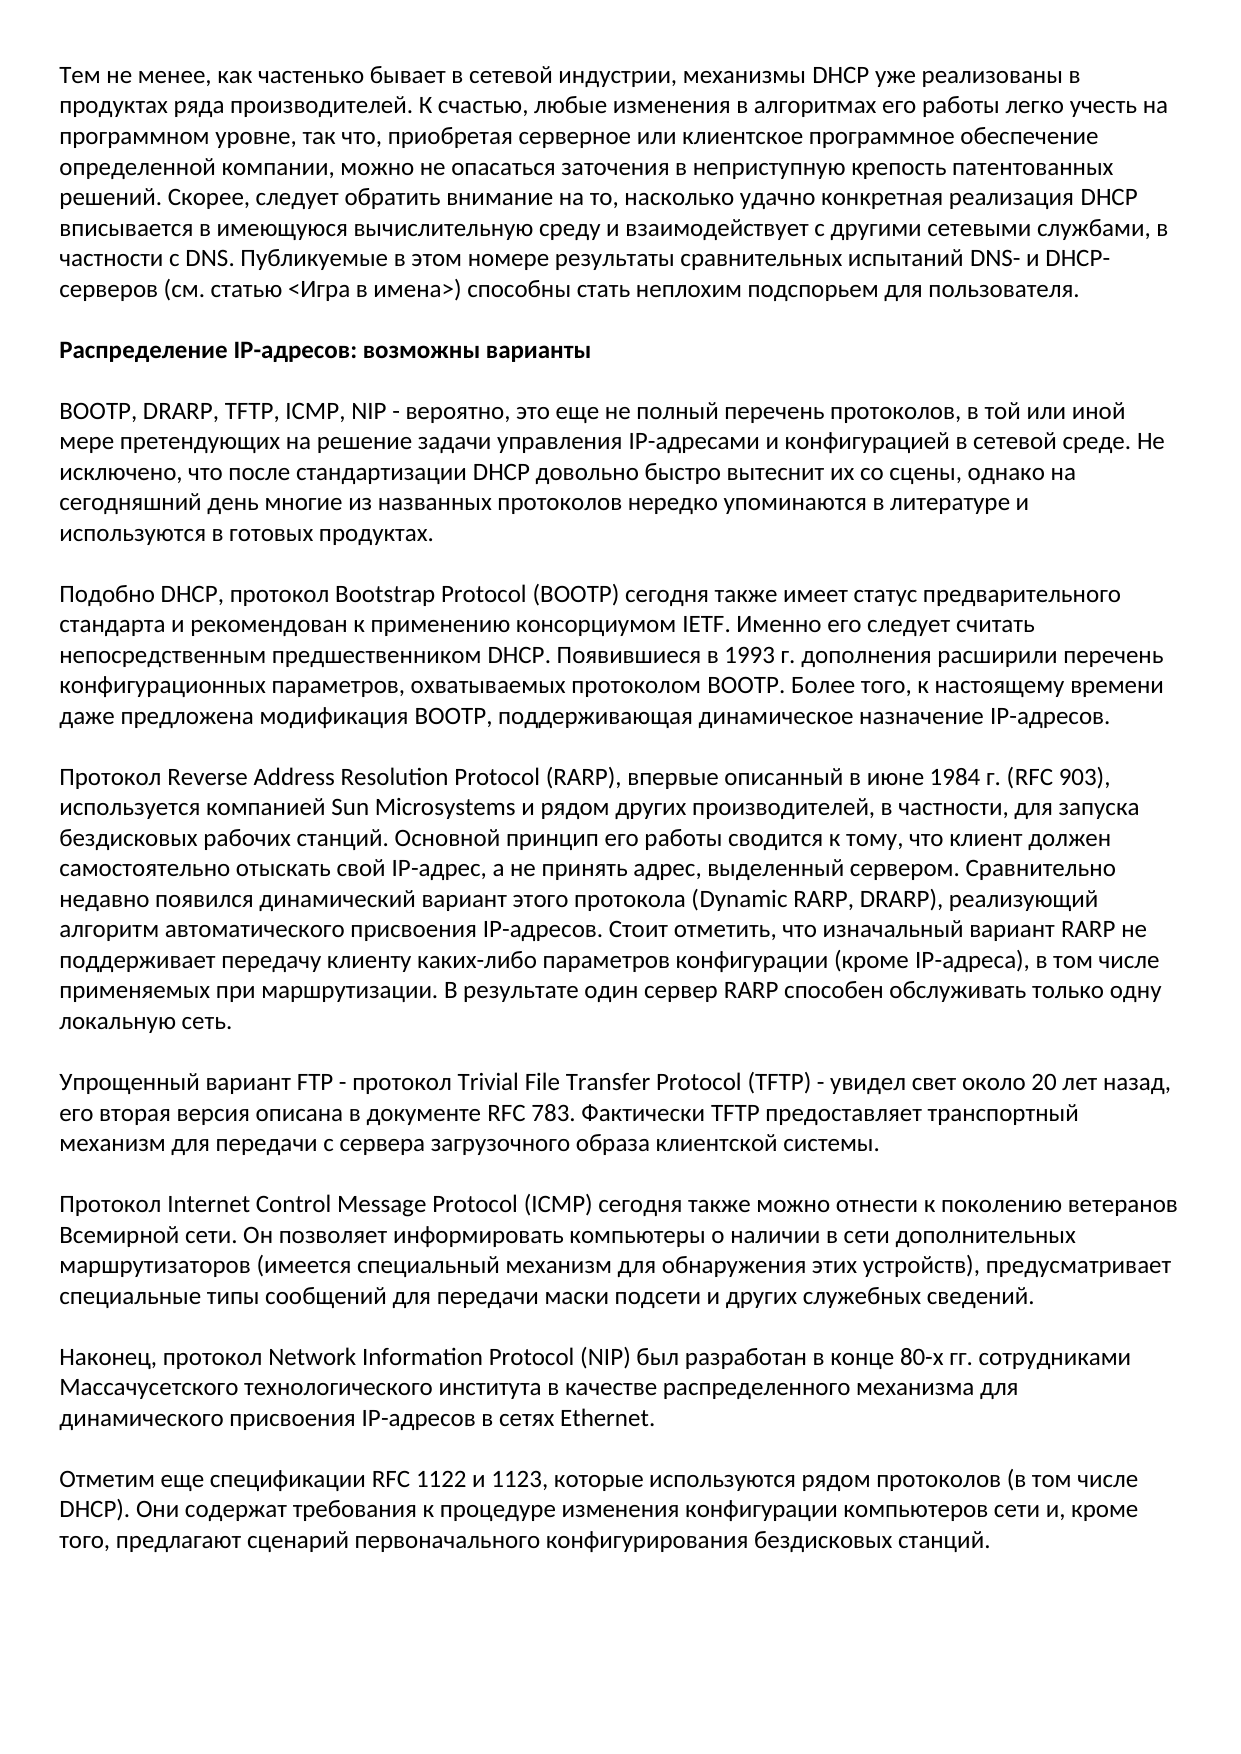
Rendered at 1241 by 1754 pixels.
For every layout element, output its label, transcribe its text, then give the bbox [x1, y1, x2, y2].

text Тем не менее, как частенько бывает в сетевой индустрии, механизмы DHCP уже реализованы в продуктах ряда производителей. К счастью, любые изменения в алгоритмах его работы легко учесть на программном уровне, так что, приобретая серверное или клиентское программное обеспечение определенной компании, можно не опасаться заточения в неприступную крепость патентованных решений. Скорее, следует обратить внимание на то, насколько удачно конкретная реализация DHCP вписывается в имеющуюся вычислительную среду и взаимодействует с другими сетевыми службами, в частности с DNS. Публикуемые в этом номере результаты сравнительных испытаний DNS- и DHCP-серверов (см. статью <Игра в имена>) способны стать неплохим подспорьем для пользователя. [59, 59, 1181, 303]
text Отметим еще спецификации RFC 1122 и 1123, которые используются рядом протоколов (в том числе DHCP). Они содержат требования к процедуре изменения конфигурации компьютеров сети и, кроме того, предлагают сценарий первоначального конфигурирования бездисковых станций. [59, 1463, 1181, 1554]
text Наконец, протокол Network Information Protocol (NIP) был разработан в конце 80-х гг. сотрудниками Массачусетского технологического института в качестве распределенного механизма для динамического присвоения IP-адресов в сетях Ethernet. [59, 1341, 1181, 1432]
text Упрощенный вариант FTP - протокол Trivial File Transfer Protocol (TFTP) - увидел свет около 20 лет назад, его вторая версия описана в документе RFC 783. Фактически TFTP предоставляет транспортный механизм для передачи с сервера загрузочного образа клиентской системы. [59, 1066, 1181, 1158]
text Протокол Internet Control Message Protocol (ICMP) сегодня также можно отнести к поколению ветеранов Всемирной сети. Он позволяет информировать компьютеры о наличии в сети дополнительных маршрутизаторов (имеется специальный механизм для обнаружения этих устройств), предусматривает специальные типы сообщений для передачи маски подсети и других служебных сведений. [59, 1188, 1181, 1310]
text Распределение IP-адресов: возможны варианты [59, 334, 1181, 364]
text BOOTP, DRARP, TFTP, ICMP, NIP - вероятно, это еще не полный перечень протоколов, в той или иной мере претендующих на решение задачи управления IP-адресами и конфигурацией в сетевой среде. Не исключено, что после стандартизации DHCP довольно быстро вытеснит их со сцены, однако на сегодняшний день многие из названных протоколов нередко упоминаются в литературе и используются в готовых продуктах. [59, 395, 1181, 547]
text Подобно DHCP, протокол Bootstrap Protocol (BOOTP) сегодня также имеет статус предварительного стандарта и рекомендован к применению консорциумом IETF. Именно его следует считать непосредственным предшественником DHCP. Появившиеся в 1993 г. дополнения расширили перечень конфигурационных параметров, охватываемых протоколом BOOTP. Более того, к настоящему времени даже предложена модификация BOOTP, поддерживающая динамическое назначение IP-адресов. [59, 578, 1181, 731]
text Протокол Reverse Address Resolution Protocol (RARP), впервые описанный в июне 1984 г. (RFC 903), используется компанией Sun Microsystems и рядом других производителей, в частности, для запуска бездисковых рабочих станций. Основной принцип его работы сводится к тому, что клиент должен самостоятельно отыскать свой IP-адрес, а не принять адрес, выделенный сервером. Сравнительно недавно появился динамический вариант этого протокола (Dynamic RARP, DRARP), реализующий алгоритм автоматического присвоения IP-адресов. Стоит отметить, что изначальный вариант RARP не поддерживает передачу клиенту каких-либо параметров конфигурации (кроме IP-адреса), в том числе применяемых при маршрутизации. В результате один сервер RARP способен обслуживать только одну локальную сеть. [59, 761, 1181, 1036]
